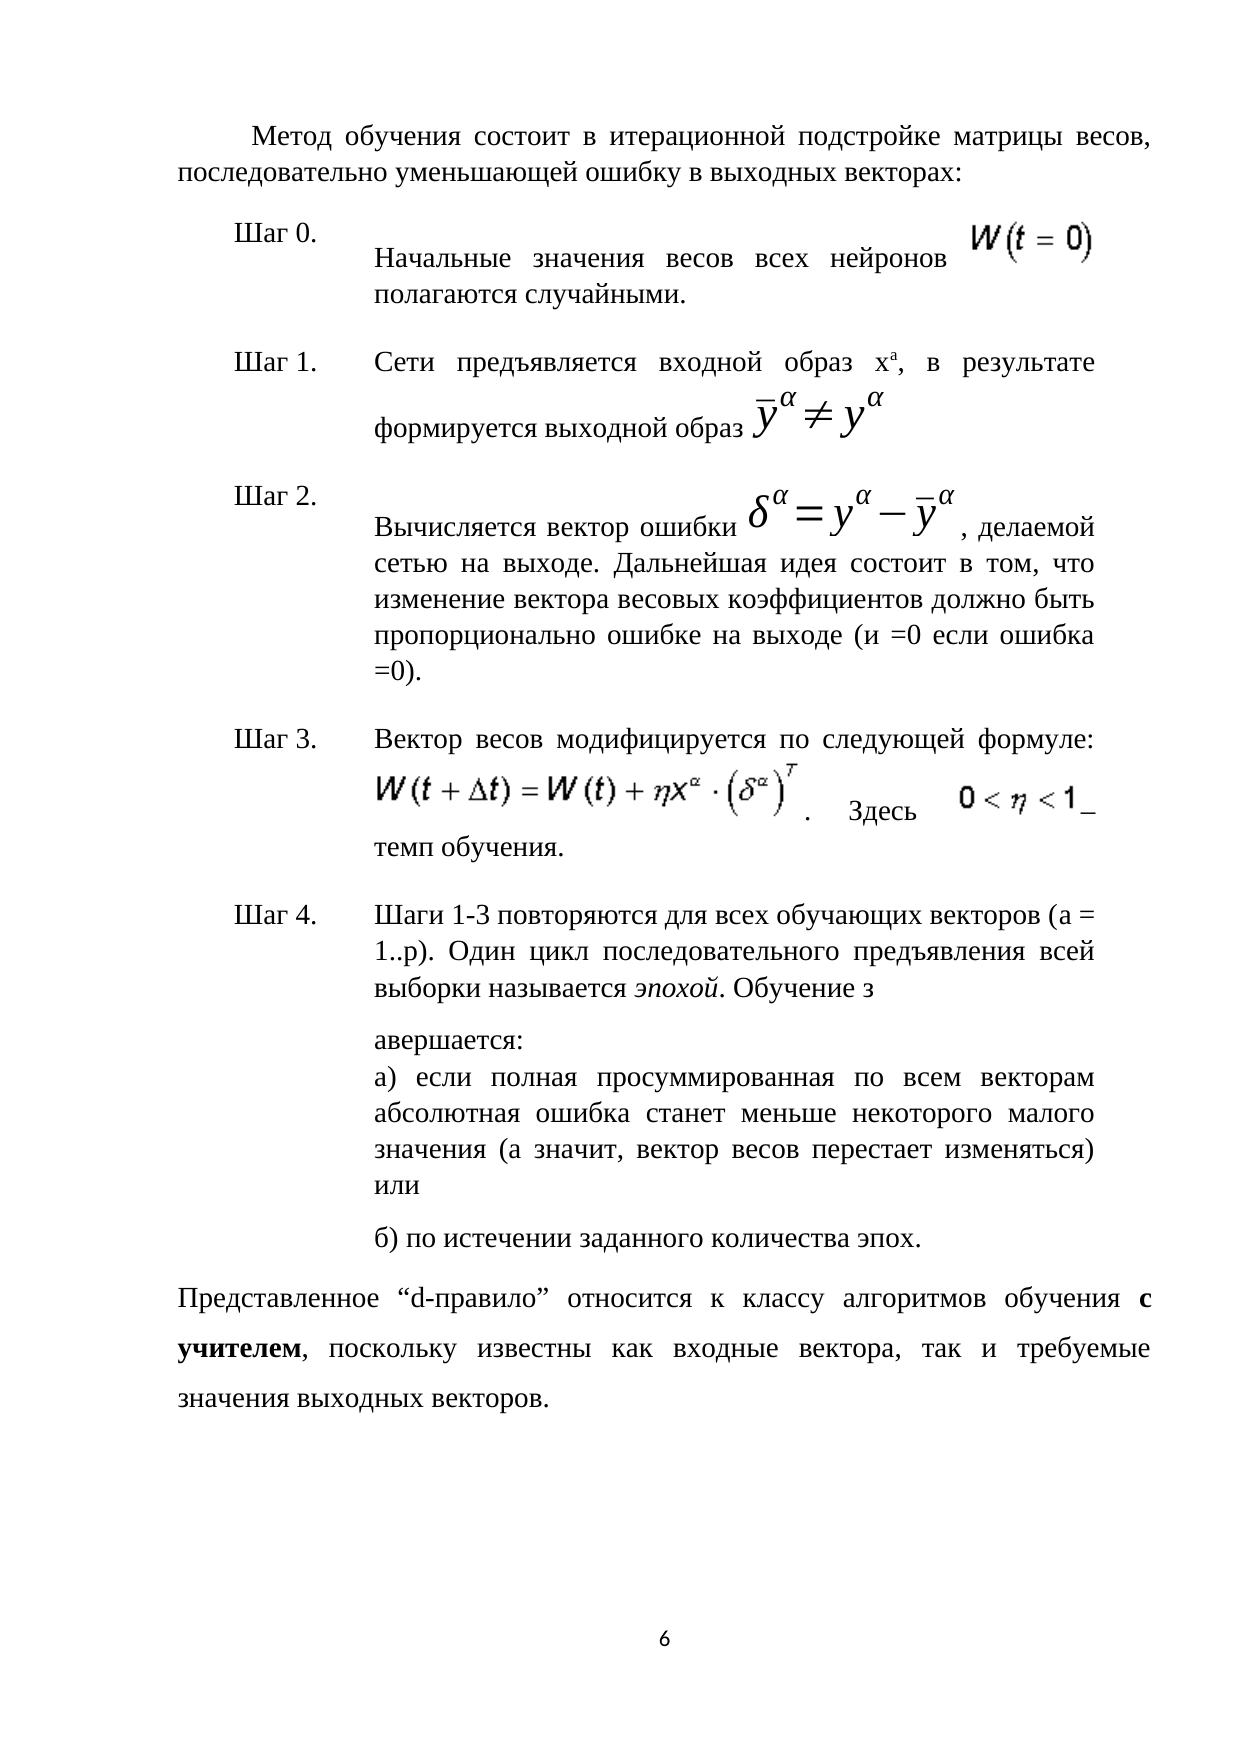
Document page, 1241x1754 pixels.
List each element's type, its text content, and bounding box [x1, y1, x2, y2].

table_cell Вектор весов модифицируется по следующей формуле: . Здесь – темп обучения. [366, 713, 1103, 889]
table_header Шаг 0. [226, 207, 366, 336]
picture [968, 215, 1096, 268]
picture [373, 756, 804, 821]
table_cell Вычисляется вектор ошибки , делаемой сетью на выходе. Дальнейшая идея состоит в том, что изменение вектора весовых коэффициентов должно быть пропорционально ошибке на выходе (и =0 если ошибка =0). [366, 471, 1103, 713]
table_cell Шаг 3. [226, 713, 366, 889]
table_cell Шаг 4. [226, 890, 366, 1280]
text Метод обучения состоит в итерационной подстройке матрицы весов, последовательно уменьшающей ошибку в выходных векторах: [177, 118, 1152, 188]
table_cell Шаги 1-3 повторяются для всех обучающих векторов (a = 1..p). Один цикл последовательного предъявления всей выборки называется эпохой. Обучение з авершается: a) если полная просуммированная по всем векторам абсолютная ошибка станет меньше некоторого малого значения (а значит, вектор весов перестает изменяться) или б) по истечении заданного количества эпох. [366, 890, 1103, 1280]
table_header Начальные значения весов всех нейронов полагаются случайными. [366, 207, 1103, 336]
table_cell Сети предъявляется входной образ xa, в результате формируется выходной образ [366, 336, 1103, 471]
picture [954, 780, 1081, 821]
text Представленное “d-правило” относится к классу алгоритмов обучения с учителем, поскольку известны как входные вектора, так и требуемые значения выходных векторов. [177, 1280, 1152, 1414]
table_cell Шаг 2. [226, 471, 366, 713]
table_cell Шаг 1. [226, 336, 366, 471]
